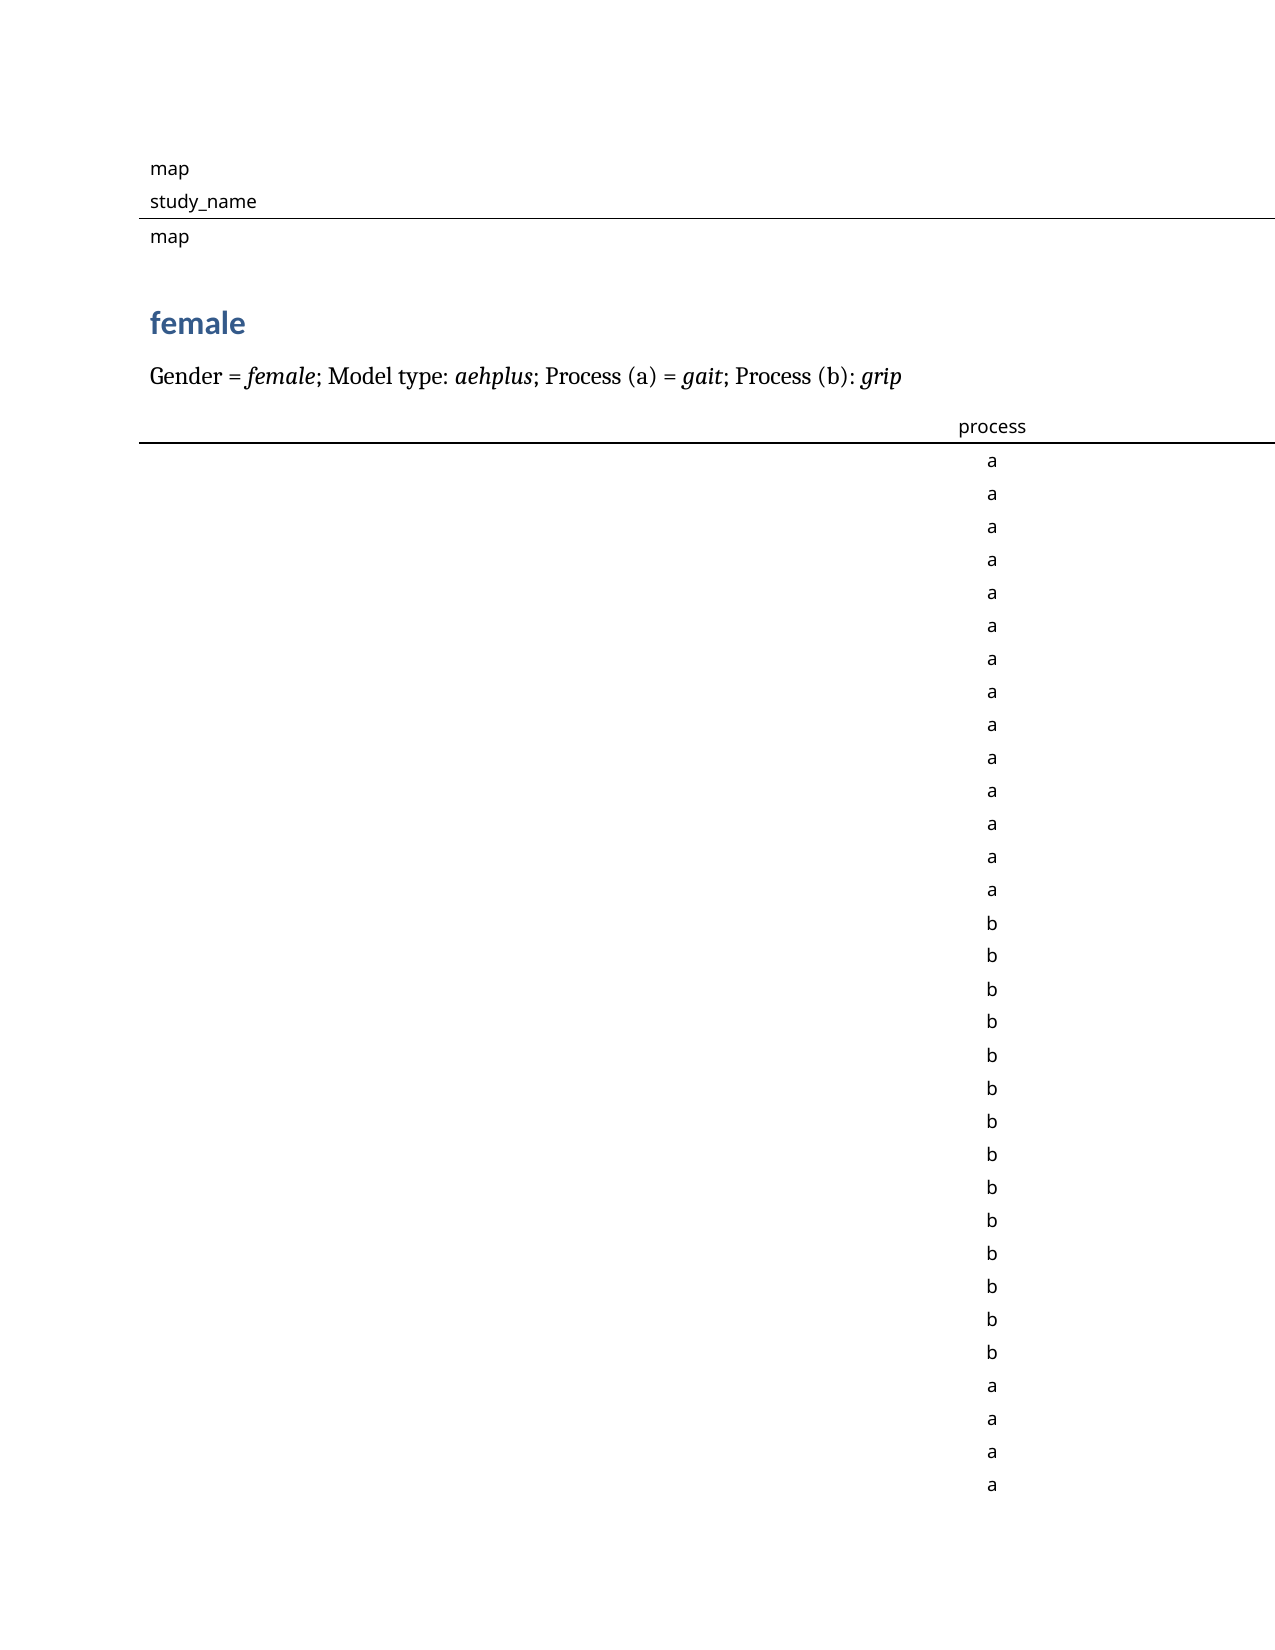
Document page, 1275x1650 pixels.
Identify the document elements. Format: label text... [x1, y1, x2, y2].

table_cell b [139, 1104, 1275, 1137]
table_cell b [139, 906, 1275, 939]
table_cell a [139, 510, 1275, 543]
table_cell b [139, 1236, 1275, 1269]
table_cell b [139, 939, 1275, 972]
table_cell a [139, 708, 1275, 741]
text Gender = female; Model type: aehplus; Process (a) = gait; Process (b): grip [150, 362, 1125, 390]
table_cell a [139, 444, 1275, 477]
table_cell a [139, 675, 1275, 708]
table_cell b [139, 1269, 1275, 1302]
table_cell a [139, 1368, 1275, 1401]
table_cell a [139, 873, 1275, 906]
table_header process [139, 409, 1275, 442]
table_cell b [139, 1038, 1275, 1071]
table_cell map [139, 150, 1275, 184]
table_cell a [139, 543, 1275, 576]
table_cell b [139, 1302, 1275, 1335]
table_cell a [139, 1401, 1275, 1434]
table_cell a [139, 642, 1275, 675]
table_cell b [139, 1203, 1275, 1236]
subtitle female [150, 302, 1125, 343]
table_cell a [139, 609, 1275, 642]
table_cell a [139, 807, 1275, 840]
table_cell a [139, 1468, 1275, 1497]
table_cell map [139, 219, 1275, 252]
table_cell a [139, 1434, 1275, 1467]
table_cell b [139, 1170, 1275, 1203]
table_cell a [139, 774, 1275, 807]
table_cell b [139, 1071, 1275, 1104]
table_header study_name [139, 185, 1275, 218]
table_cell a [139, 840, 1275, 873]
table_cell b [139, 1335, 1275, 1368]
table_cell b [139, 972, 1275, 1005]
table_cell a [139, 576, 1275, 609]
table_cell b [139, 1005, 1275, 1038]
table_cell a [139, 477, 1275, 510]
table_cell a [139, 741, 1275, 774]
table_cell b [139, 1137, 1275, 1170]
